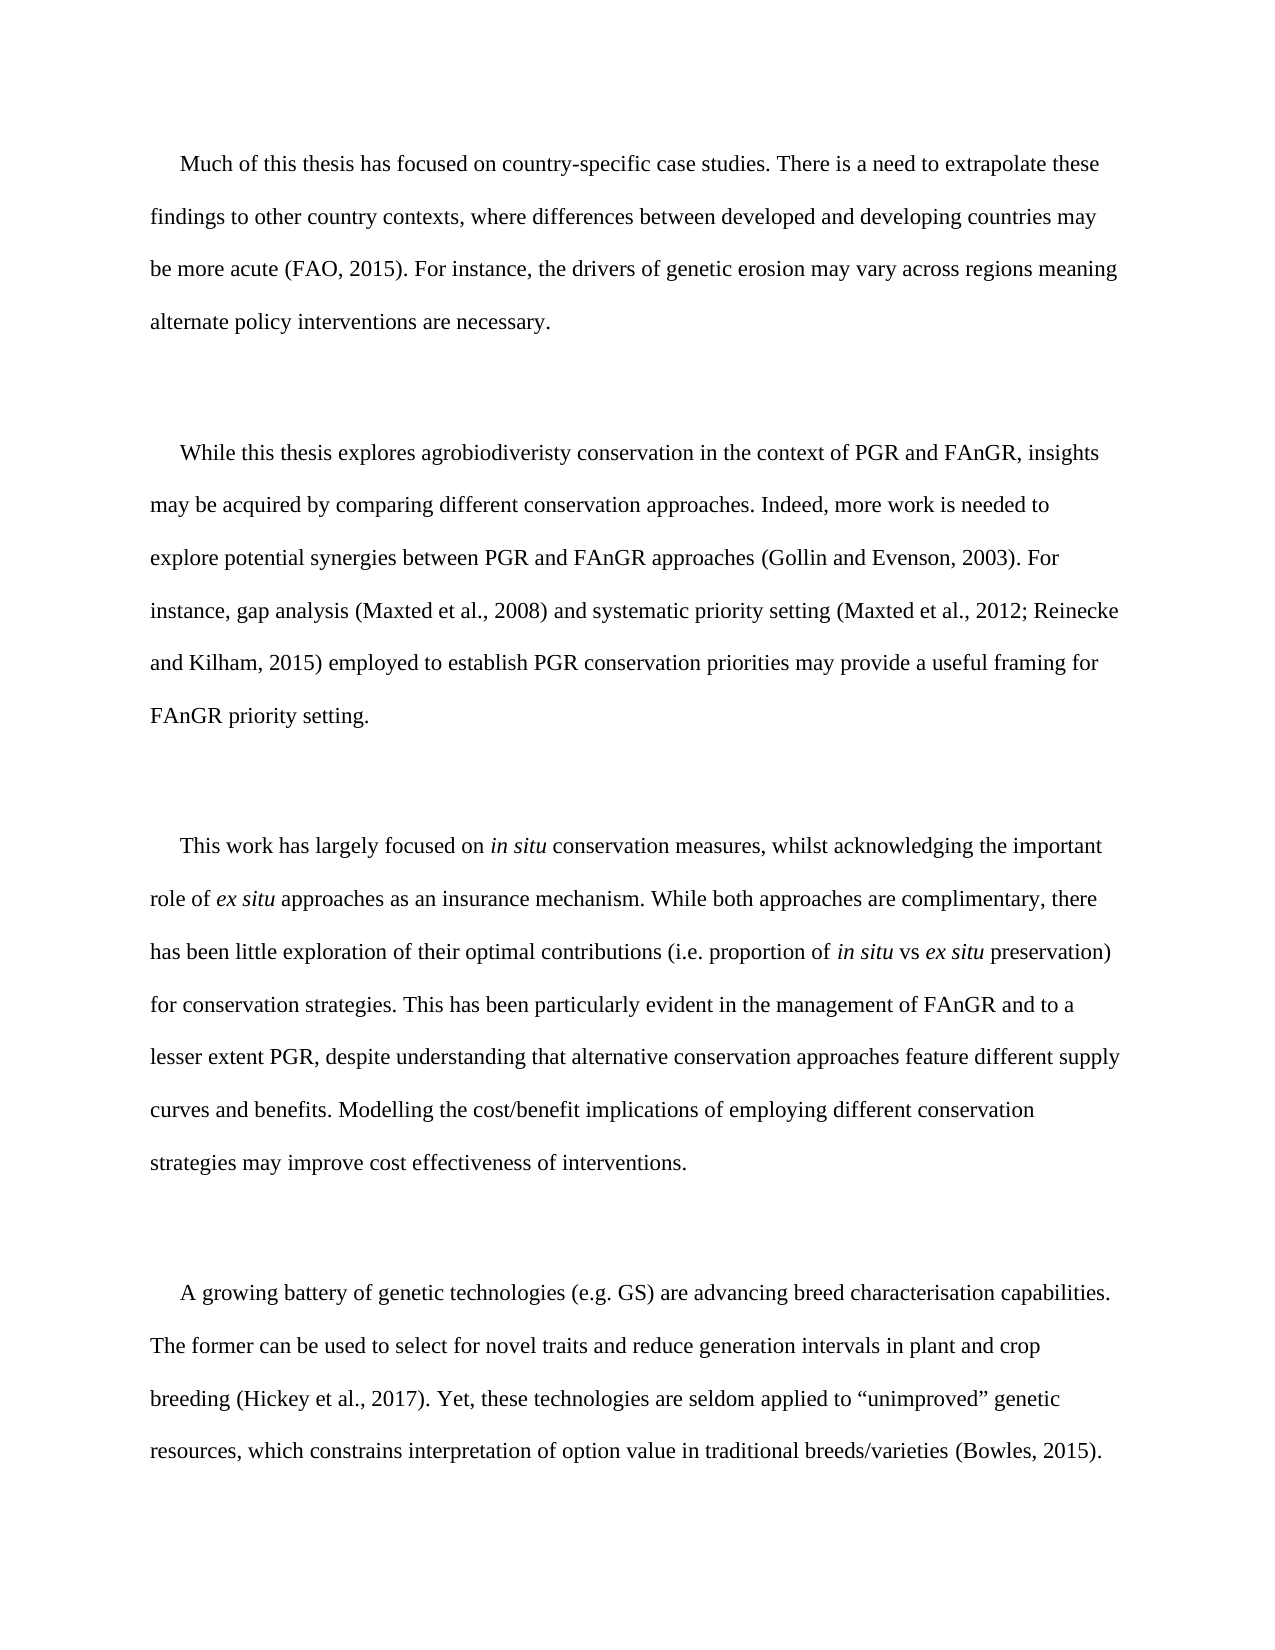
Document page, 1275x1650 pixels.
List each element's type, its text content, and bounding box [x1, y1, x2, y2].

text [150, 1279, 1125, 1464]
text Much of this thesis has focused on country-specific case studies. There is a need to extrapolate these findings to other country contexts, where differences between developed and developing countries may be more acute (FAO, 2015). For instance, the drivers of genetic erosion may vary across regions meaning alternate policy interventions are necessary. [150, 150, 1125, 334]
text This work has largely focused on in situ conservation measures, whilst acknowledging the important role of ex situ approaches as an insurance mechanism. While both approaches are complimentary, there has been little exploration of their optimal contributions (i.e. proportion of in situ vs ex situ preservation) for conservation strategies. This has been particularly evident in the management of FAnGR and to a lesser extent PGR, despite understanding that alternative conservation approaches feature different supply curves and benefits. Modelling the cost/benefit implications of employing different conservation strategies may improve cost effectiveness of interventions. [150, 832, 1125, 1175]
text While this thesis explores agrobiodiveristy conservation in the context of PGR and FAnGR, insights may be acquired by comparing different conservation approaches. Indeed, more work is needed to explore potential synergies between PGR and FAnGR approaches (Gollin and Evenson, 2003). For instance, gap analysis (Maxted et al., 2008) and systematic priority setting (Maxted et al., 2012; Reinecke and Kilham, 2015) employed to establish PGR conservation priorities may provide a useful framing for FAnGR priority setting. [150, 438, 1125, 728]
